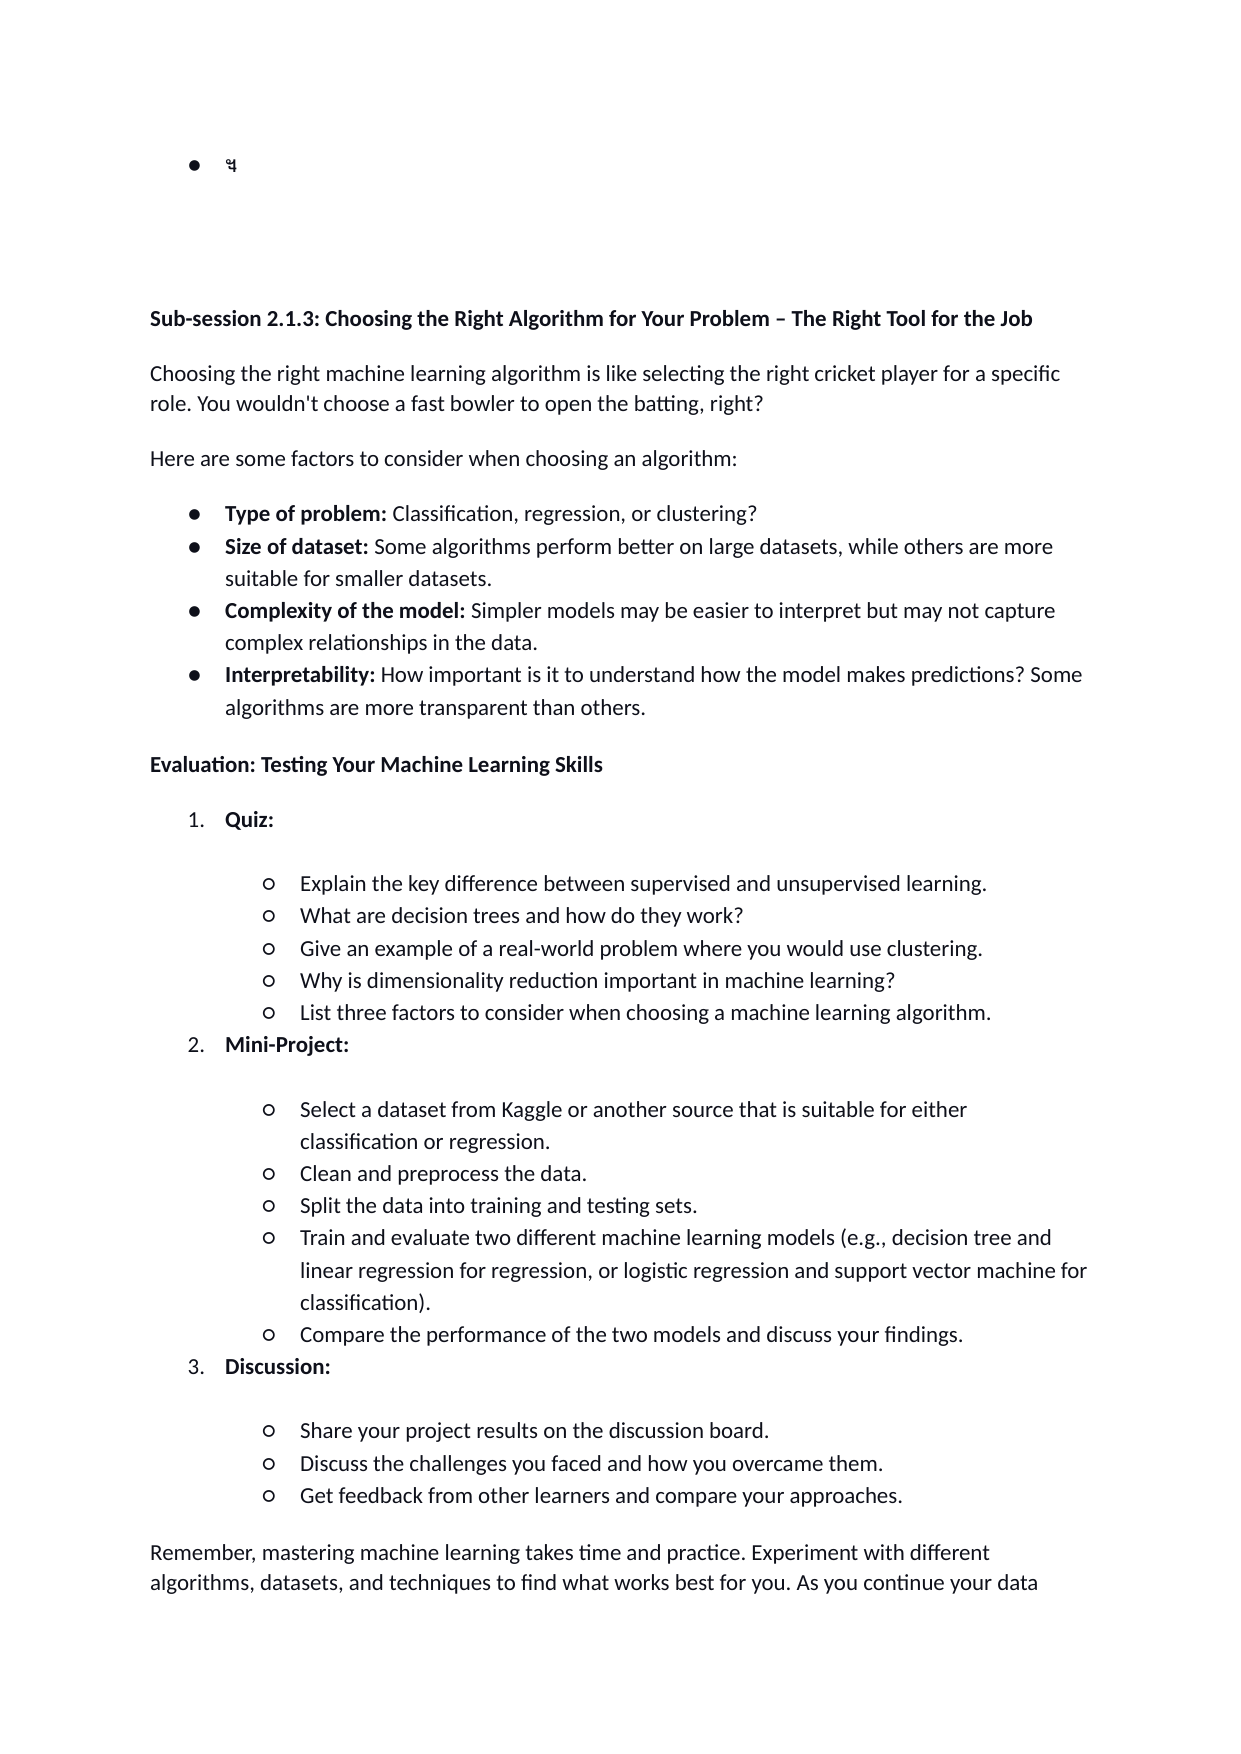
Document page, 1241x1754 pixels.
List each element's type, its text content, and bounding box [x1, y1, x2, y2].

text Choosing the right machine learning algorithm is like selecting the right cricket player for a specific role. You wouldn't choose a fast bowler to open the batting, right? [150, 359, 1090, 417]
list Why is dimensionality reduction important in machine learning? [262, 966, 1090, 994]
list Explain the key difference between supervised and unsupervised learning. [262, 869, 1090, 897]
text Sub-session 2.1.3: Choosing the Right Algorithm for Your Problem – The Right Tool for the Job [150, 304, 1090, 332]
list Select a dataset from Kaggle or another source that is suitable for either classification or regression. [262, 1095, 1090, 1155]
list Type of problem: Classification, regression, or clustering? [187, 499, 1090, 528]
list  [187, 150, 1090, 274]
list Size of dataset: Some algorithms perform better on large datasets, while others are more suitable for smaller datasets. [187, 532, 1090, 592]
list Discussion: [187, 1352, 1090, 1412]
list Quiz: [187, 805, 1090, 865]
list Split the data into training and testing sets. [262, 1191, 1090, 1219]
list Mini-Project: [187, 1030, 1090, 1091]
list Train and evaluate two different machine learning models (e.g., decision tree and linear regression for regression, or logistic regression and support vector machine for classification). [262, 1223, 1090, 1316]
list Discuss the challenges you faced and how you overcame them. [262, 1449, 1090, 1477]
list Clean and preprocess the data. [262, 1159, 1090, 1187]
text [150, 1538, 1090, 1596]
list Give an example of a real-world problem where you would use clustering. [262, 934, 1090, 962]
text Here are some factors to consider when choosing an algorithm: [150, 444, 1090, 472]
list Share your project results on the discussion board. [262, 1417, 1090, 1445]
list Compare the performance of the two models and discuss your findings. [262, 1320, 1090, 1348]
list Get feedback from other learners and compare your approaches. [262, 1481, 1090, 1509]
list What are decision trees and how do they work? [262, 902, 1090, 930]
list Interpretability: How important is it to understand how the model makes predictions? Some algorithms are more transparent than others. [187, 661, 1090, 721]
text Evaluation: Testing Your Machine Learning Skills [150, 750, 1090, 778]
list List three factors to consider when choosing a machine learning algorithm. [262, 998, 1090, 1026]
list Complexity of the model: Simpler models may be easier to interpret but may not capture complex relationships in the data. [187, 596, 1090, 656]
